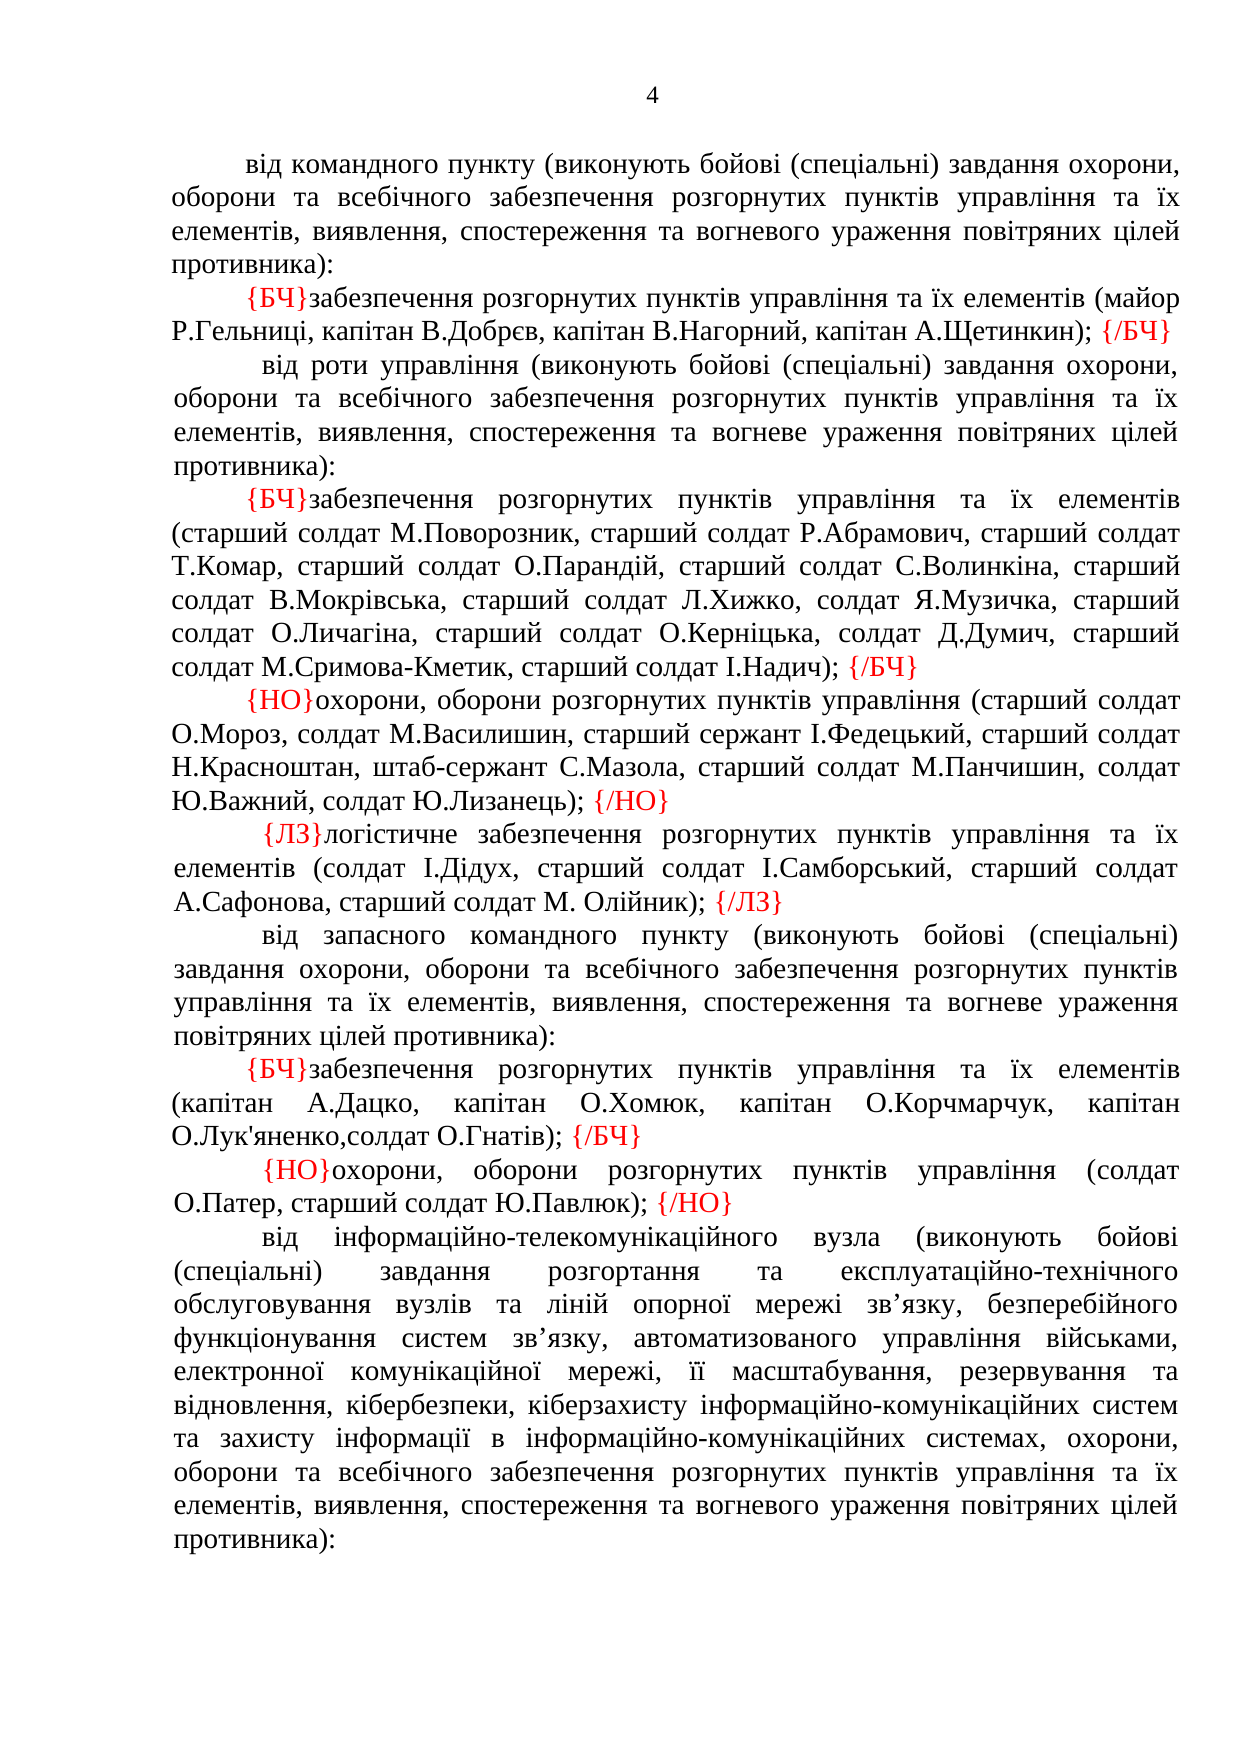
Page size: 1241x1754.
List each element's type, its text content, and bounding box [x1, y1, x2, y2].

text від інформаційно-телекомунікаційного вузла (виконують бойові (спеціальні) завдання розгортання та експлуатаційно-технічного обслуговування вузлів та ліній опорної мережі зв’язку, безперебійного функціонування систем зв’язку, автоматизованого управління військами, електронної комунікаційної мережі, її масштабування, резервування та відновлення, кібербезпеки, кіберзахисту інформаційно-комунікаційних систем та захисту інформації в інформаційно-комунікаційних системах, охорони, оборони та всебічного забезпечення розгорнутих пунктів управління та їх елементів, виявлення, спостереження та вогневого ураження повітряних цілей противника): [173, 1219, 1179, 1554]
text від роти управління (виконують бойові (спеціальні) завдання охорони, оборони та всебічного забезпечення розгорнутих пунктів управління та їх елементів, виявлення, спостереження та вогневе ураження повітряних цілей противника): [173, 347, 1179, 481]
text {НО}охорони, оборони розгорнутих пунктів управління (старший солдат О.Мороз, солдат М.Василишин, старший сержант І.Федецький, старший солдат Н.Красноштан, штаб-сержант С.Мазола, старший солдат М.Панчишин, солдат Ю.Важний, солдат Ю.Лизанець); {/НО} [171, 682, 1181, 817]
text від запасного командного пункту (виконують бойові (спеціальні) завдання охорони, оборони та всебічного забезпечення розгорнутих пунктів управління та їх елементів, виявлення, спостереження та вогневе ураження повітряних цілей противника): [173, 917, 1179, 1051]
text від командного пункту (виконують бойові (спеціальні) завдання охорони, оборони та всебічного забезпечення розгорнутих пунктів управління та їх елементів, виявлення, спостереження та вогневого ураження повітряних цілей противника): [171, 146, 1181, 280]
text {БЧ}забезпечення розгорнутих пунктів управління та їх елементів (капітан А.Дацко, капітан О.Хомюк, капітан О.Корчмарчук, капітан О.Лук'яненко,солдат О.Гнатів); {/БЧ} [171, 1051, 1181, 1152]
text {БЧ}забезпечення розгорнутих пунктів управління та їх елементів (старший солдат М.Поворозник, старший солдат Р.Абрамович, старший солдат Т.Комар, старший солдат О.Парандій, старший солдат С.Волинкіна, старший солдат В.Мокрівська, старший солдат Л.Хижко, солдат Я.Музичка, старший солдат О.Личагіна, старший солдат О.Керніцька, солдат Д.Думич, старший солдат М.Сримова-Кметик, старший солдат І.Надич); {/БЧ} [171, 481, 1181, 682]
text {ЛЗ}логістичне забезпечення розгорнутих пунктів управління та їх елементів (солдат І.Дідух, старший солдат І.Самборський, старший солдат А.Сафонова, старший солдат М. Олійник); {/ЛЗ} [173, 817, 1179, 917]
text {НО}охорони, оборони розгорнутих пунктів управління (солдат О.Патер, старший солдат Ю.Павлюк); {/НО} [173, 1152, 1179, 1219]
text {БЧ}забезпечення розгорнутих пунктів управління та їх елементів (майор Р.Гельниці, капітан В.Добрєв, капітан В.Нагорний, капітан А.Щетинкин); {/БЧ} [171, 280, 1181, 347]
